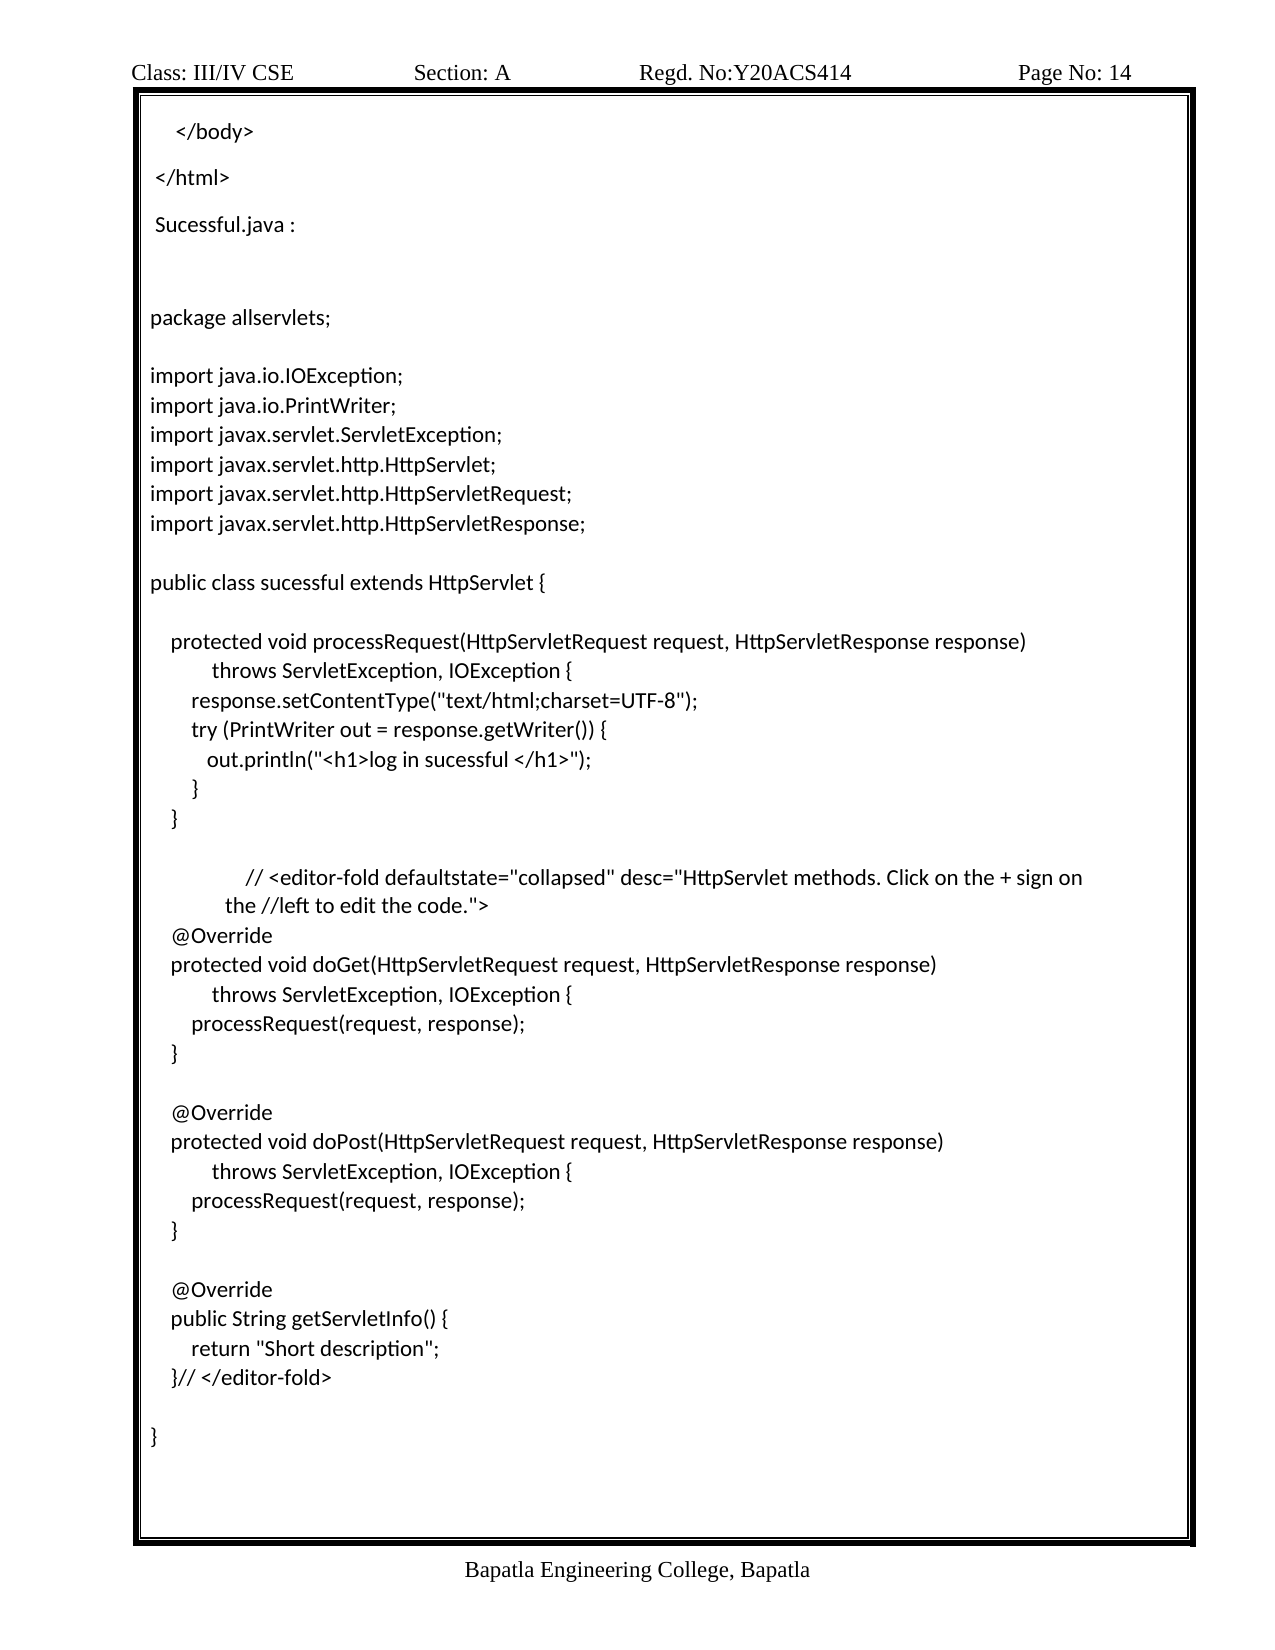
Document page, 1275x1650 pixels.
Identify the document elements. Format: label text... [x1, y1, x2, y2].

text return "Short description"; [150, 1334, 1131, 1362]
text processRequest(request, response); [150, 1186, 1131, 1214]
text try (PrintWriter out = response.getWriter()) { [150, 715, 1131, 743]
text protected void doPost(HttpServletRequest request, HttpServletResponse response) [150, 1127, 1131, 1155]
text import java.io.IOException; [150, 362, 1131, 389]
text } [150, 1039, 1131, 1067]
text } [150, 804, 1131, 832]
text Sucessful.java : [155, 210, 1131, 238]
text import javax.servlet.http.HttpServletRequest; [150, 479, 1131, 507]
text throws ServletException, IOException { [150, 1157, 1131, 1185]
text protected void doGet(HttpServletRequest request, HttpServletResponse response) [150, 951, 1131, 978]
text public String getServletInfo() { [150, 1304, 1131, 1332]
text import java.io.PrintWriter; [150, 391, 1131, 419]
text throws ServletException, IOException { [150, 656, 1131, 684]
text public class sucessful extends HttpServlet { [150, 568, 1131, 596]
text </body> [155, 117, 1131, 145]
text import javax.servlet.http.HttpServlet; [150, 450, 1131, 478]
text processRequest(request, response); [150, 1009, 1131, 1037]
text import javax.servlet.http.HttpServletResponse; [150, 509, 1131, 537]
text } [150, 1216, 1131, 1244]
text response.setContentType("text/html;charset=UTF-8"); [150, 686, 1131, 714]
text </html> [155, 163, 1131, 192]
text }// </editor-fold> [150, 1363, 1131, 1391]
text package allservlets; [150, 303, 1131, 331]
text } [150, 1422, 1131, 1450]
text @Override [150, 921, 1131, 949]
text @Override [150, 1098, 1131, 1126]
text // <editor-fold defaultstate="collapsed" desc="HttpServlet methods. Click on the + sign on the //left to edit the code."> [225, 863, 1131, 919]
text @Override [150, 1275, 1131, 1303]
text throws ServletException, IOException { [150, 980, 1131, 1008]
text out.println("<h1>log in sucessful </h1>"); [150, 745, 1131, 773]
text import javax.servlet.ServletException; [150, 421, 1131, 448]
text } [150, 774, 1131, 802]
text protected void processRequest(HttpServletRequest request, HttpServletResponse response) [150, 627, 1131, 655]
